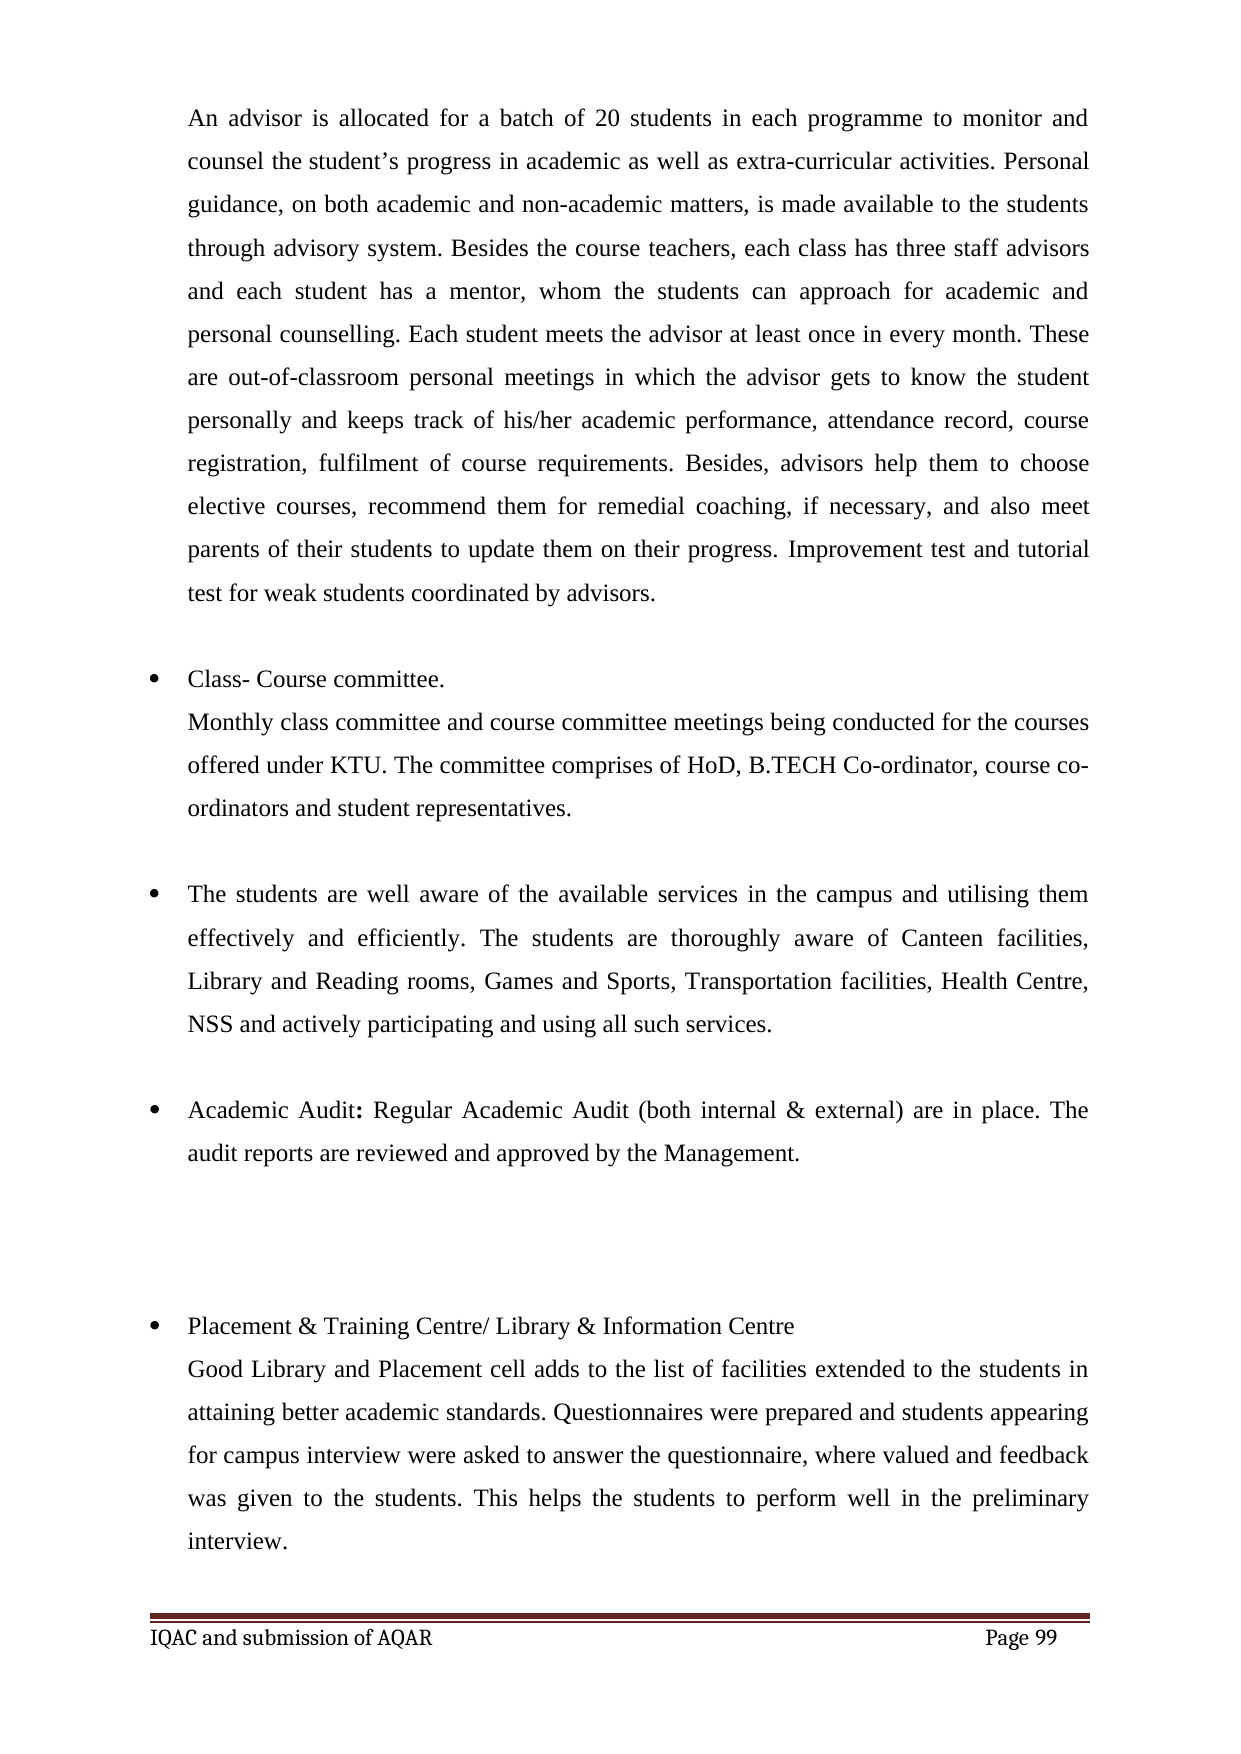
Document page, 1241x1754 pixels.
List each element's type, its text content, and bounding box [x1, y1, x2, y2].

list Academic Audit: Regular Academic Audit (both internal & external) are in place. The audit reports are reviewed and approved by the Management. [150, 1095, 1090, 1167]
text Good Library and Placement cell adds to the list of facilities extended to the students in attaining better academic standards. Questionnaires were prepared and students appearing for campus interview were asked to answer the questionnaire, where valued and feedback was given to the students. This helps the students to perform well in the preliminary interview. [187, 1354, 1090, 1555]
list The students are well aware of the available services in the campus and utilising them effectively and efficiently. The students are thoroughly aware of Canteen facilities, Library and Reading rooms, Games and Sports, Transportation facilities, Health Centre, NSS and actively participating and using all such services. [150, 879, 1090, 1038]
text Monthly class committee and course committee meetings being conducted for the courses offered under KTU. The committee comprises of HoD, B.TECH Co-ordinator, course co-ordinators and student representatives. [187, 707, 1090, 822]
list Class- Course committee. [150, 664, 1090, 693]
text An advisor is allocated for a batch of 20 students in each programme to monitor and counsel the student’s progress in academic as well as extra-curricular activities. Personal guidance, on both academic and non-academic matters, is made available to the students through advisory system. Besides the course teachers, each class has three staff advisors and each student has a mentor, whom the students can approach for academic and personal counselling. Each student meets the advisor at least once in every month. These are out-of-classroom personal meetings in which the advisor gets to know the student personally and keeps track of his/her academic performance, attendance record, course registration, fulfilment of course requirements. Besides, advisors help them to choose elective courses, recommend them for remedial coaching, if necessary, and also meet parents of their students to update them on their progress. Improvement test and tutorial test for weak students coordinated by advisors. [187, 103, 1090, 606]
list Placement & Training Centre/ Library & Information Centre [150, 1311, 1090, 1339]
